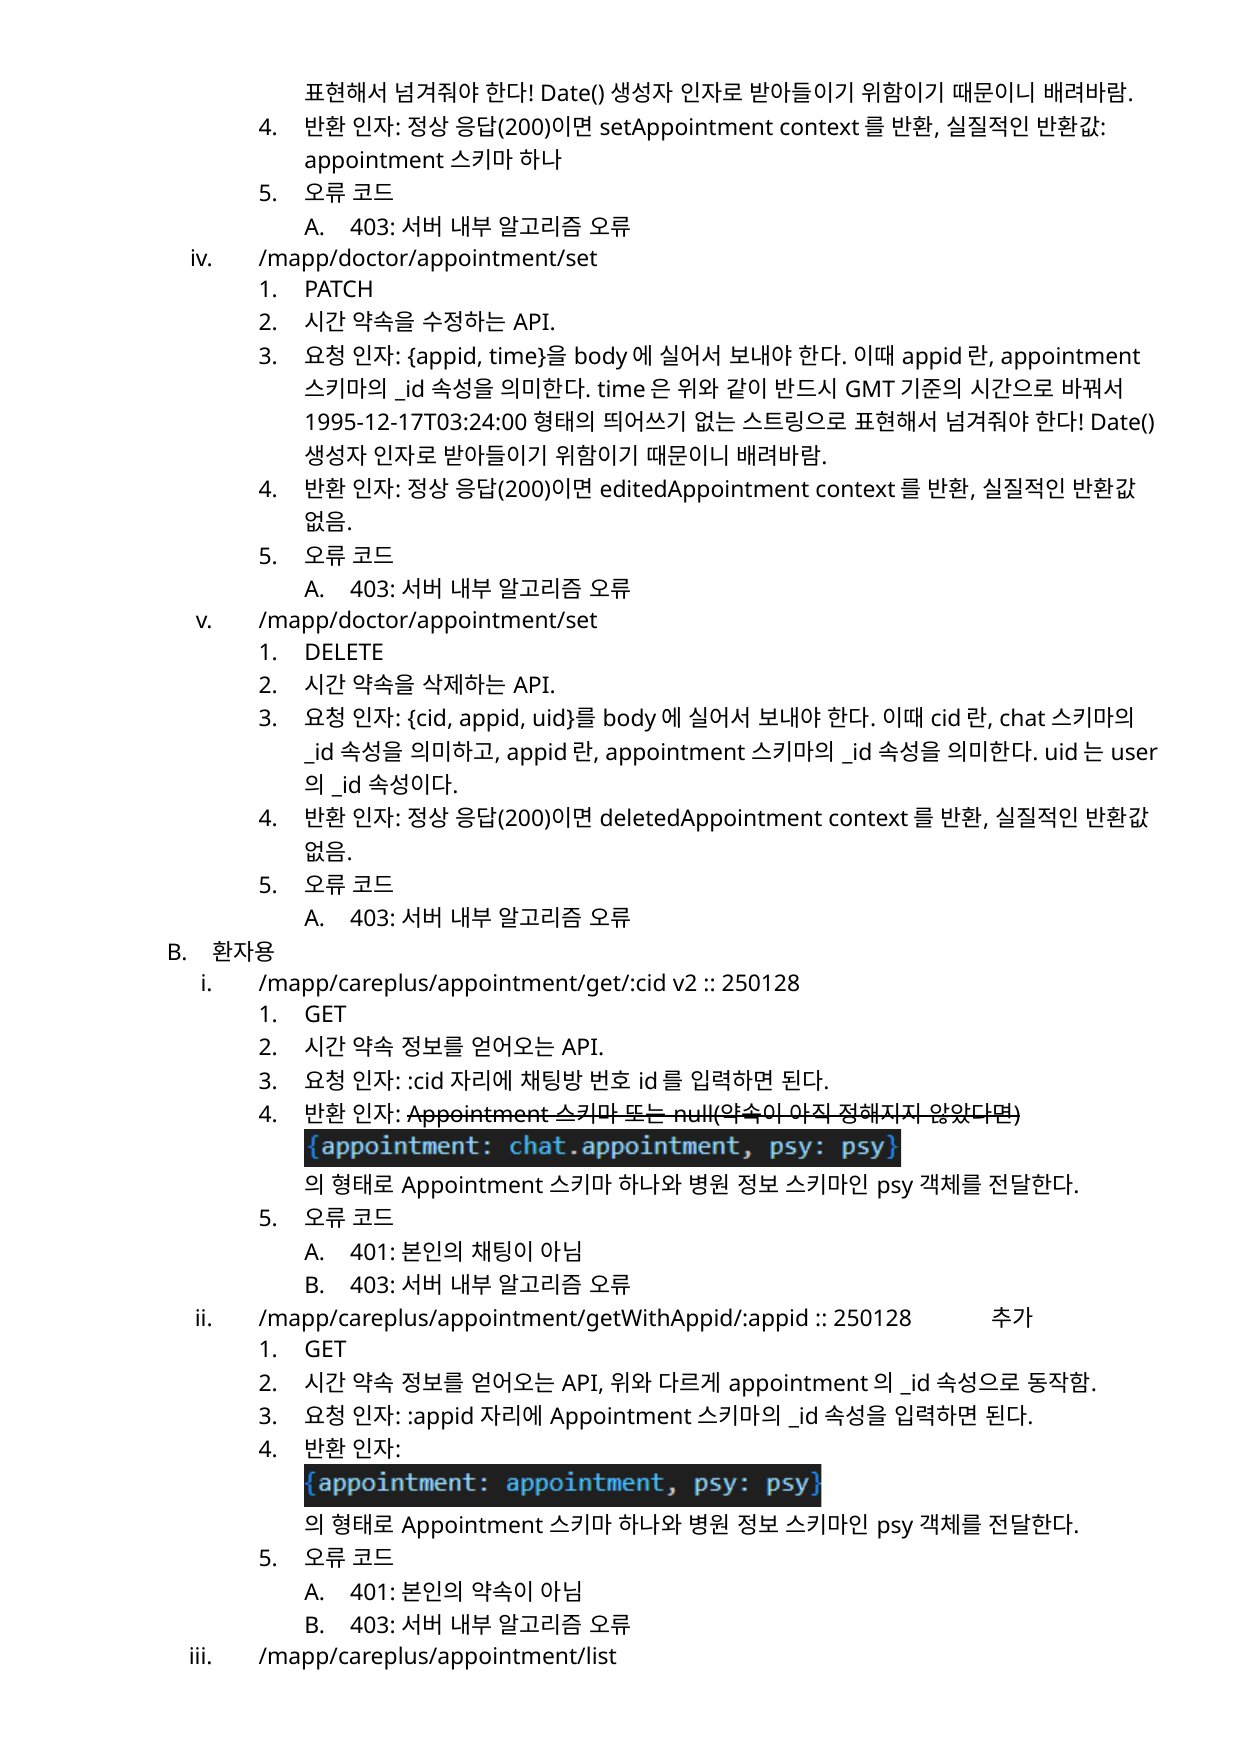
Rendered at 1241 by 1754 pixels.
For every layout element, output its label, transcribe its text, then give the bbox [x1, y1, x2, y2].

list 요청 인자: :cid 자리에 채팅방 번호 id를 입력하면 된다. [258, 1062, 1165, 1096]
list 403: 서버 내부 알고리즘 오류 [304, 208, 1165, 242]
list 오류 코드 [258, 867, 1165, 900]
list 401: 본인의 약속이 아님 [304, 1573, 1165, 1607]
list 요청 인자: :appid 자리에 Appointment 스키마의 _id 속성을 입력하면 된다. [258, 1398, 1165, 1431]
list 403: 서버 내부 알고리즘 오류 [304, 1607, 1165, 1640]
list 시간 약속을 수정하는 API. [258, 304, 1165, 337]
list /mapp/careplus/appointment/getWithAppid/:appid :: 250128 추가 [212, 1300, 1165, 1333]
list 시간 약속 정보를 얻어오는 API. [258, 1029, 1165, 1062]
list GET [258, 1333, 1165, 1364]
list 403: 서버 내부 알고리즘 오류 [304, 900, 1165, 933]
picture [304, 1129, 902, 1167]
list PATCH [258, 273, 1165, 304]
list 403: 서버 내부 알고리즘 오류 [304, 571, 1165, 604]
list 반환 인자: 의 형태로 Appointment 스키마 하나와 병원 정보 스키마인 psy 객체를 전달한다. [258, 1431, 1165, 1540]
list 오류 코드 [258, 175, 1165, 208]
list 요청 인자: {appid, time}을 body에 실어서 보내야 한다. 이때 appid란, appointment 스키마의 _id 속성을 의미한다. time은 위와 같이 반드시 GMT 기준의 시간으로 바꿔서 1995-12-17T03:24:00 형태의 띄어쓰기 없는 스트링으로 표현해서 넘겨줘야 한다! Date() 생성자 인자로 받아들이기 위함이기 때문이니 배려바람. [258, 337, 1165, 471]
list /mapp/careplus/appointment/list [212, 1640, 1165, 1671]
list 시간 약속 정보를 얻어오는 API, 위와 다르게 appointment의 _id 속성으로 동작함. [258, 1364, 1165, 1398]
list 환자용 [167, 933, 1165, 967]
list GET [258, 998, 1165, 1029]
list DELETE [258, 635, 1165, 667]
list 403: 서버 내부 알고리즘 오류 [304, 1267, 1165, 1300]
picture [304, 1464, 822, 1507]
list /mapp/doctor/appointment/set [212, 242, 1165, 273]
list 반환 인자: 정상 응답(200)이면 deletedAppointment context를 반환, 실질적인 반환값 없음. [258, 800, 1165, 867]
list 401: 본인의 채팅이 아님 [304, 1233, 1165, 1267]
list 요청 인자: {cid, appid, uid}를 body에 실어서 보내야 한다. 이때 cid란, chat 스키마의 _id 속성을 의미하고, appid란, appointment 스키마의 _id 속성을 의미한다. uid는 user의 _id 속성이다. [258, 700, 1165, 800]
list 시간 약속을 삭제하는 API. [258, 667, 1165, 700]
list 오류 코드 [258, 1200, 1165, 1233]
list 오류 코드 [258, 537, 1165, 571]
list 반환 인자: Appointment 스키마 또는 null(약속이 아직 정해지지 않았다면) 의 형태로 Appointment 스키마 하나와 병원 정보 스키마인 psy 객체를 전달한다. [258, 1096, 1165, 1200]
list /mapp/careplus/appointment/get/:cid v2 :: 250128 [212, 967, 1165, 998]
list 반환 인자: 정상 응답(200)이면 setAppointment context를 반환, 실질적인 반환값: appointment 스키마 하나 [258, 108, 1165, 175]
list /mapp/doctor/appointment/set [212, 604, 1165, 635]
list 반환 인자: 정상 응답(200)이면 editedAppointment context를 반환, 실질적인 반환값 없음. [258, 471, 1165, 537]
list 오류 코드 [258, 1540, 1165, 1573]
